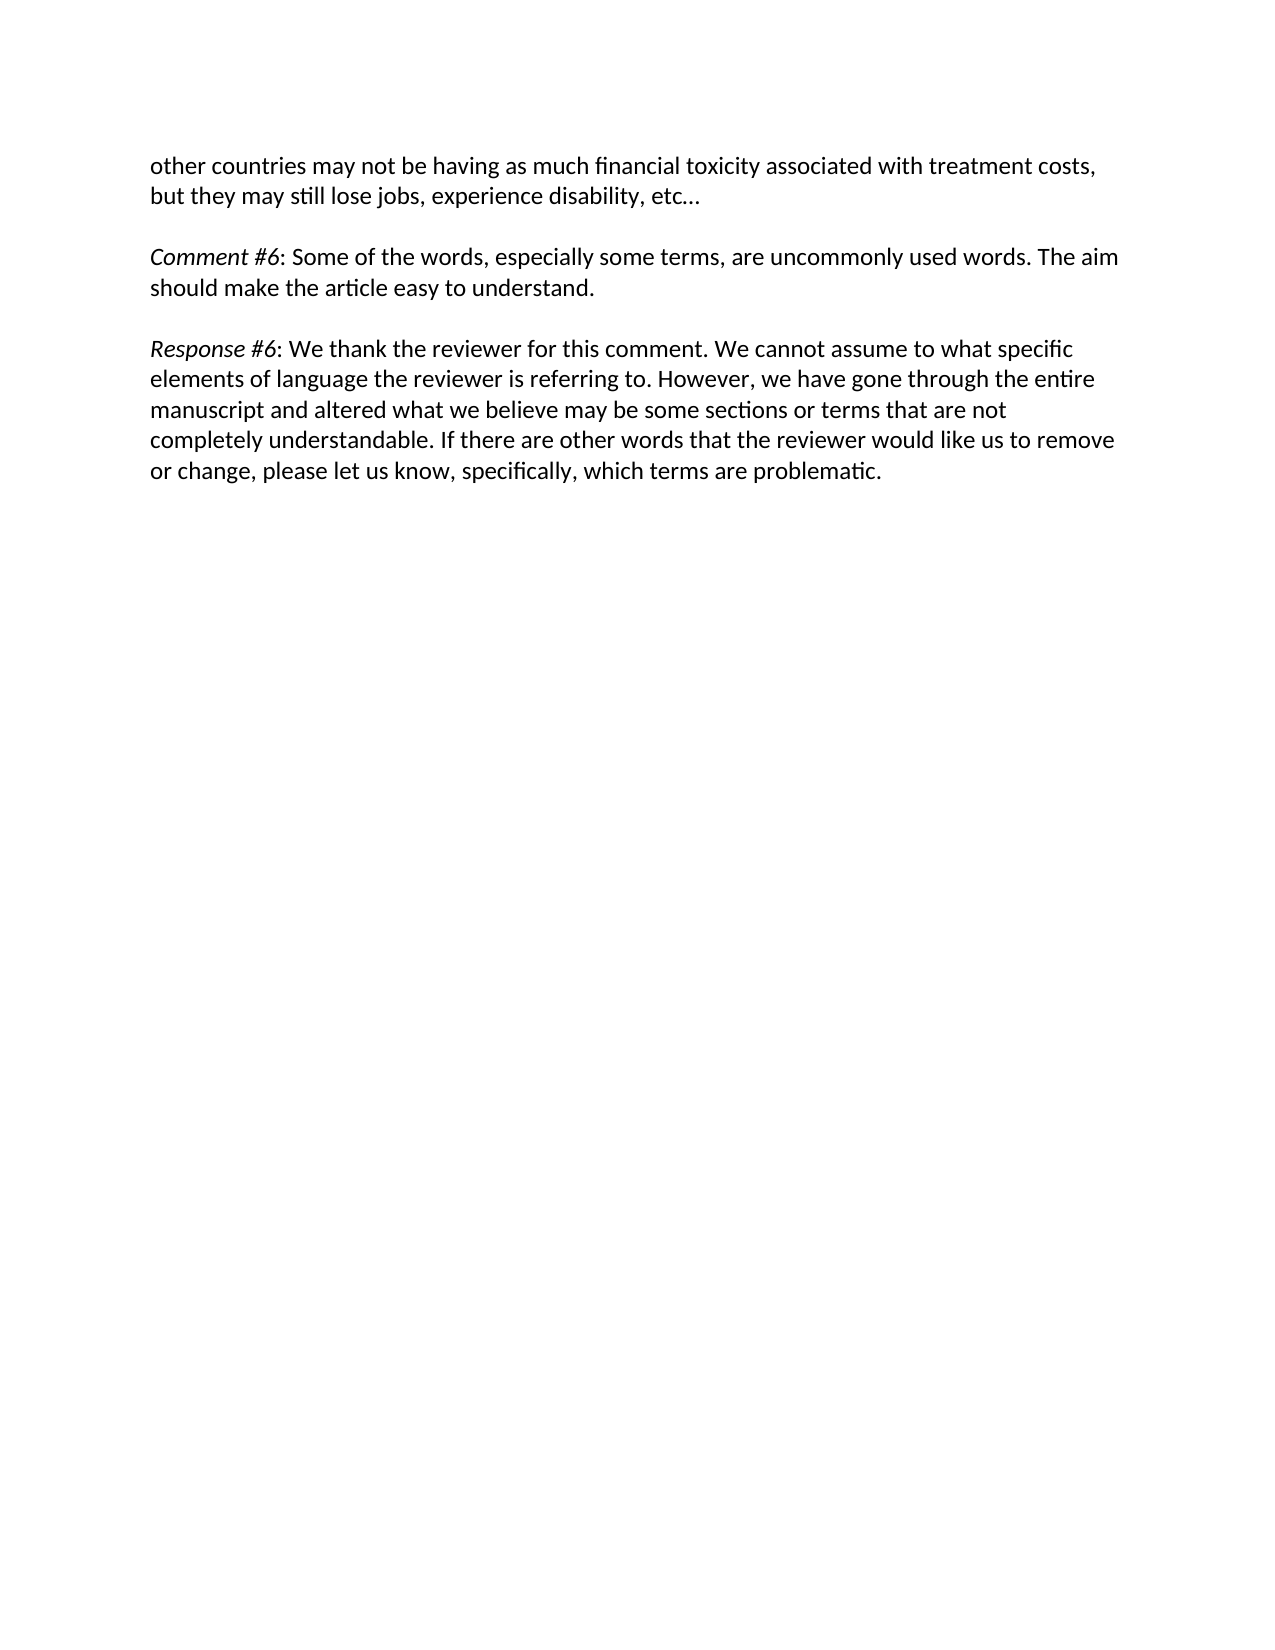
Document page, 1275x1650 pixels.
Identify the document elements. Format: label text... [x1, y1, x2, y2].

text Response #6: We thank the reviewer for this comment. We cannot assume to what specific elements of language the reviewer is referring to. However, we have gone through the entire manuscript and altered what we believe may be some sections or terms that are not completely understandable. If there are other words that the reviewer would like us to remove or change, please let us know, specifically, which terms are problematic. [150, 333, 1125, 486]
text Comment #6: Some of the words, especially some terms, are uncommonly used words. The aim should make the article easy to understand. [150, 242, 1125, 303]
